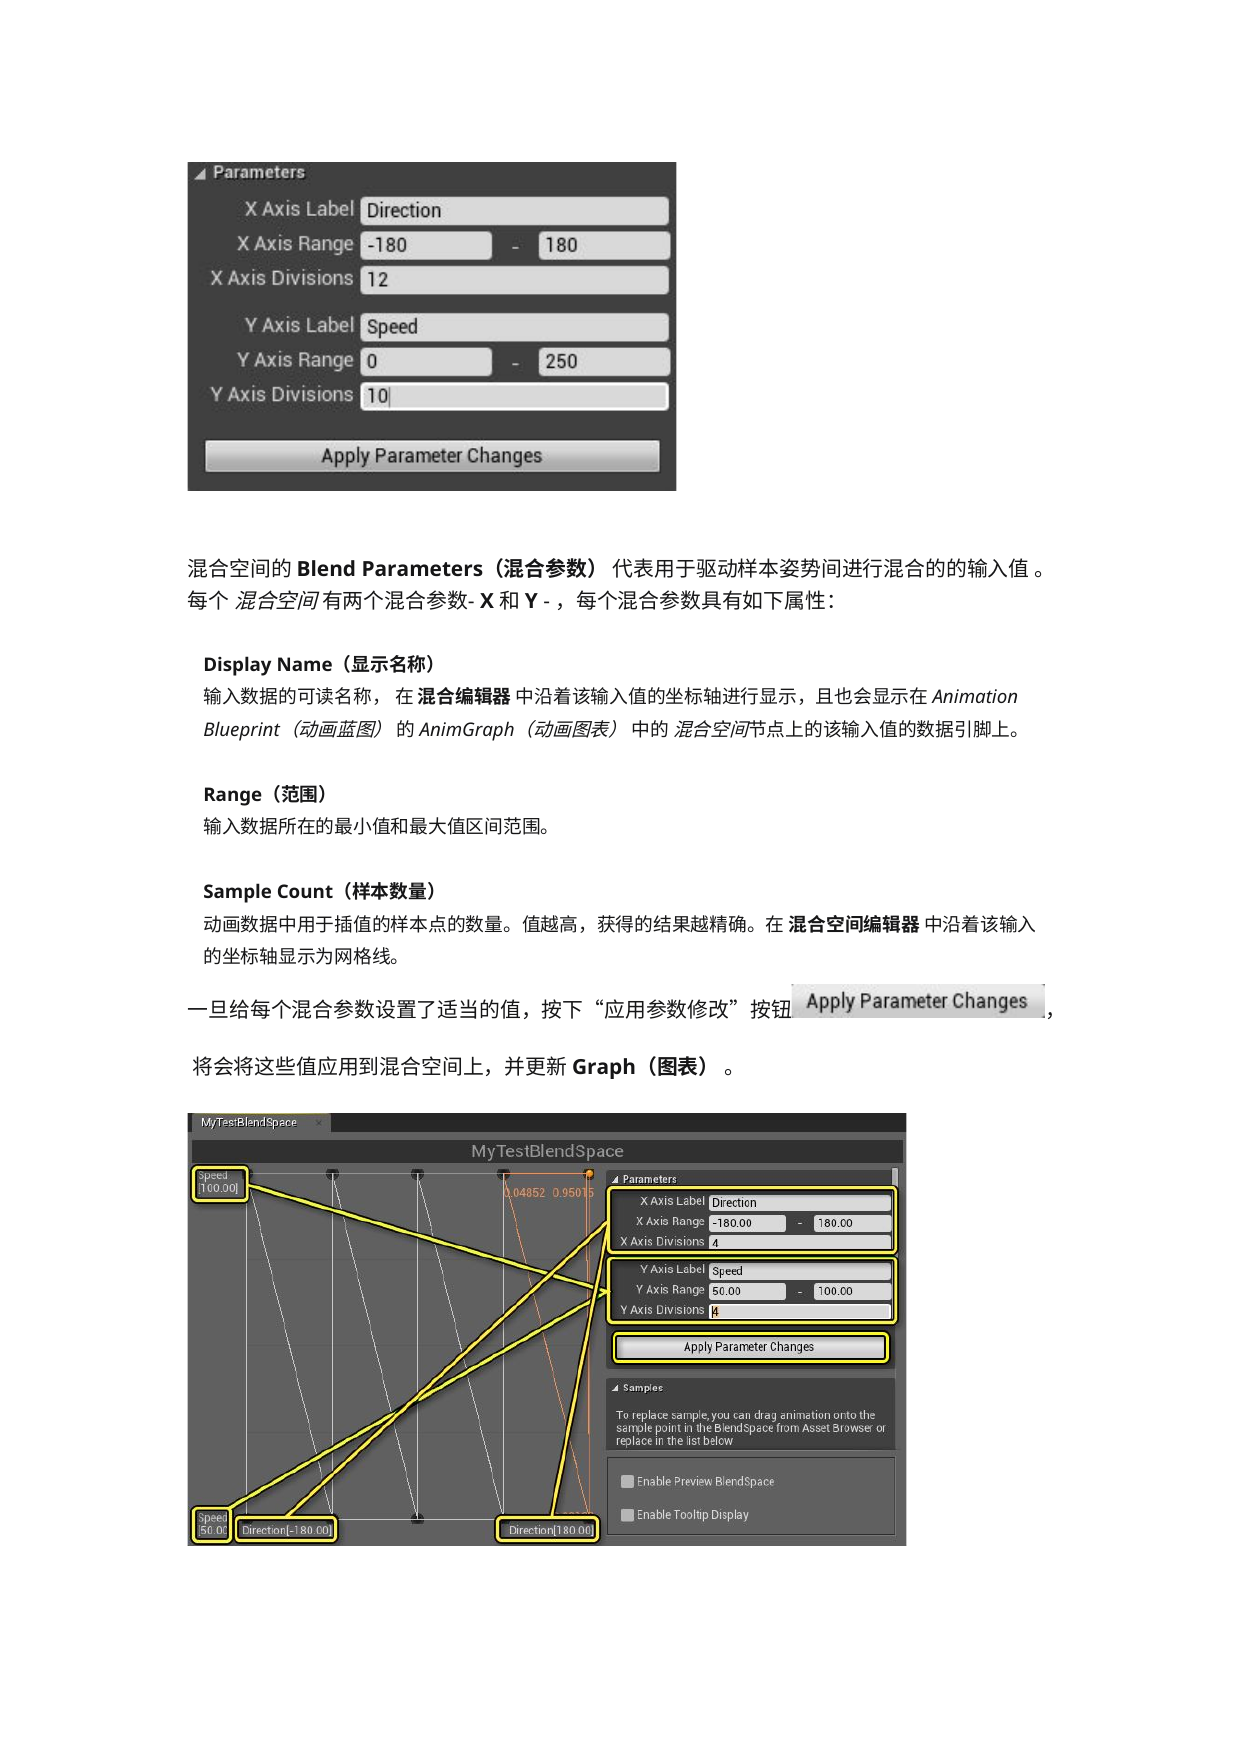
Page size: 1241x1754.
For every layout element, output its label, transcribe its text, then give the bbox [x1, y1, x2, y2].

text 动画数据中用于插值的样本点的数量。值越高，获得的结果越精确。在 混合空间编辑器 中沿着该输入的坐标轴显示为网格线。 [203, 907, 1053, 972]
text 一旦给每个混合参数设置了适当的值，按下“应用参数修改”按钮， 将会将这些值应用到混合空间上，并更新 Graph（图表） 。 [187, 984, 1053, 1082]
text 输入数据的可读名称， 在 混合编辑器 中沿着该输入值的坐标轴进行显示，且也会显示在 Animation Blueprint（动画蓝图） 的 AnimGraph（动画图表） 中的 混合空间节点上的该输入值的数据引脚上。 [203, 679, 1053, 744]
text Range（范围） [203, 777, 1053, 809]
picture [791, 984, 1045, 1018]
text 混合空间的 Blend Parameters（混合参数） 代表用于驱动样本姿势间进行混合的的输入值 。每个 混合空间 有两个混合参数- X 和 Y - ，每个混合参数具有如下属性： [187, 551, 1053, 616]
text Display Name（显示名称） [203, 647, 1053, 679]
picture [187, 162, 677, 491]
text 输入数据所在的最小值和最大值区间范围。 [203, 809, 1053, 842]
text Sample Count（样本数量） [203, 874, 1053, 907]
picture [187, 1113, 907, 1546]
